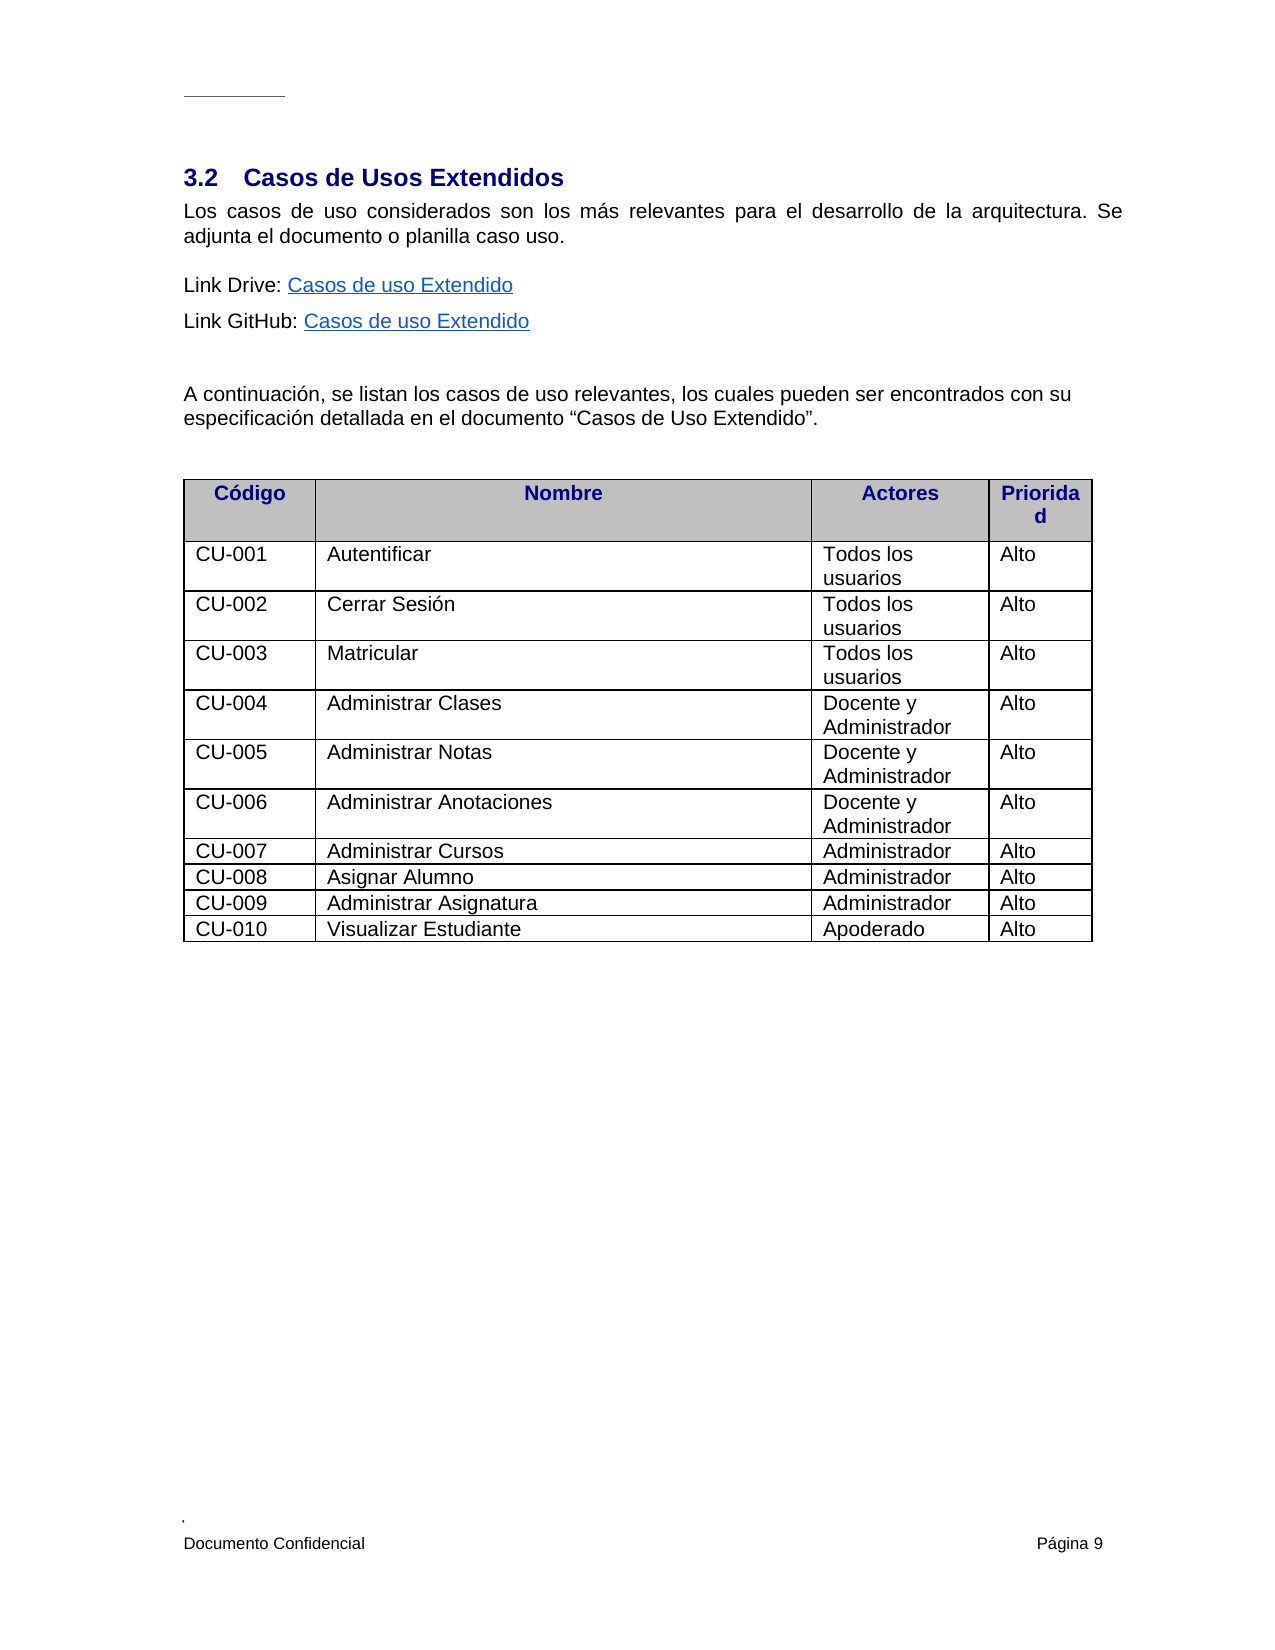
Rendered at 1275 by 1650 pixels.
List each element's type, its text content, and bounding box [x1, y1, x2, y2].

table_cell CU-009 [185, 891, 315, 915]
table_cell Administrador [812, 865, 988, 889]
text Los casos de uso considerados son los más relevantes para el desarrollo de la arquitectura. Se adjunta el documento o planilla caso uso. [183, 197, 1125, 247]
table_cell Todos los usuarios [812, 542, 988, 590]
table_cell Alto [990, 592, 1091, 640]
table_cell Administrador [812, 891, 988, 915]
table_cell Alto [990, 865, 1091, 889]
text A continuación, se listan los casos de uso relevantes, los cuales pueden ser encontrados con su especificación detallada en el documento “Casos de Uso Extendido”. [183, 382, 1125, 430]
table_cell Visualizar Estudiante [316, 916, 811, 941]
table_cell Administrar Clases [316, 691, 811, 739]
table_cell Alto [990, 790, 1091, 838]
table_header Nombre [316, 480, 811, 541]
table_cell CU-007 [185, 839, 315, 863]
table_cell Alto [990, 740, 1091, 788]
table_cell Todos los usuarios [812, 641, 988, 689]
table_cell Alto [990, 691, 1091, 739]
table_cell Alto [990, 542, 1091, 590]
table_cell Asignar Alumno [316, 865, 811, 889]
table_cell CU-005 [185, 740, 315, 788]
table_cell CU-008 [185, 865, 315, 889]
table_cell Docente y Administrador [812, 740, 988, 788]
table_cell Apoderado [812, 916, 988, 941]
table_cell CU-002 [185, 592, 315, 640]
table_cell Alto [990, 891, 1091, 915]
table_cell Cerrar Sesión [316, 592, 811, 640]
table_cell Administrar Notas [316, 740, 811, 788]
list Casos de Usos Extendidos [183, 162, 1125, 191]
table_header Código [185, 480, 315, 541]
table_cell Todos los usuarios [812, 592, 988, 640]
table_cell CU-010 [185, 916, 315, 941]
table_header Actores [812, 480, 988, 541]
table_cell Alto [990, 641, 1091, 689]
table_cell CU-003 [185, 641, 315, 689]
table_cell Docente y Administrador [812, 691, 988, 739]
table_cell Matricular [316, 641, 811, 689]
table_cell Administrar Anotaciones [316, 790, 811, 838]
table_cell CU-001 [185, 542, 315, 590]
table_cell CU-004 [185, 691, 315, 739]
table_cell CU-006 [185, 790, 315, 838]
table_cell Alto [990, 916, 1091, 941]
table_cell Administrar Asignatura [316, 891, 811, 915]
table_cell Autentificar [316, 542, 811, 590]
table_header Prioridad [990, 480, 1091, 541]
table_cell Administrar Cursos [316, 839, 811, 863]
table_cell Alto [990, 839, 1091, 863]
table_cell Administrador [812, 839, 988, 863]
table_cell Docente y Administrador [812, 790, 988, 838]
text Link Drive: Casos de uso Extendido [183, 272, 1125, 296]
text Link GitHub: Casos de uso Extendido [183, 309, 1125, 333]
